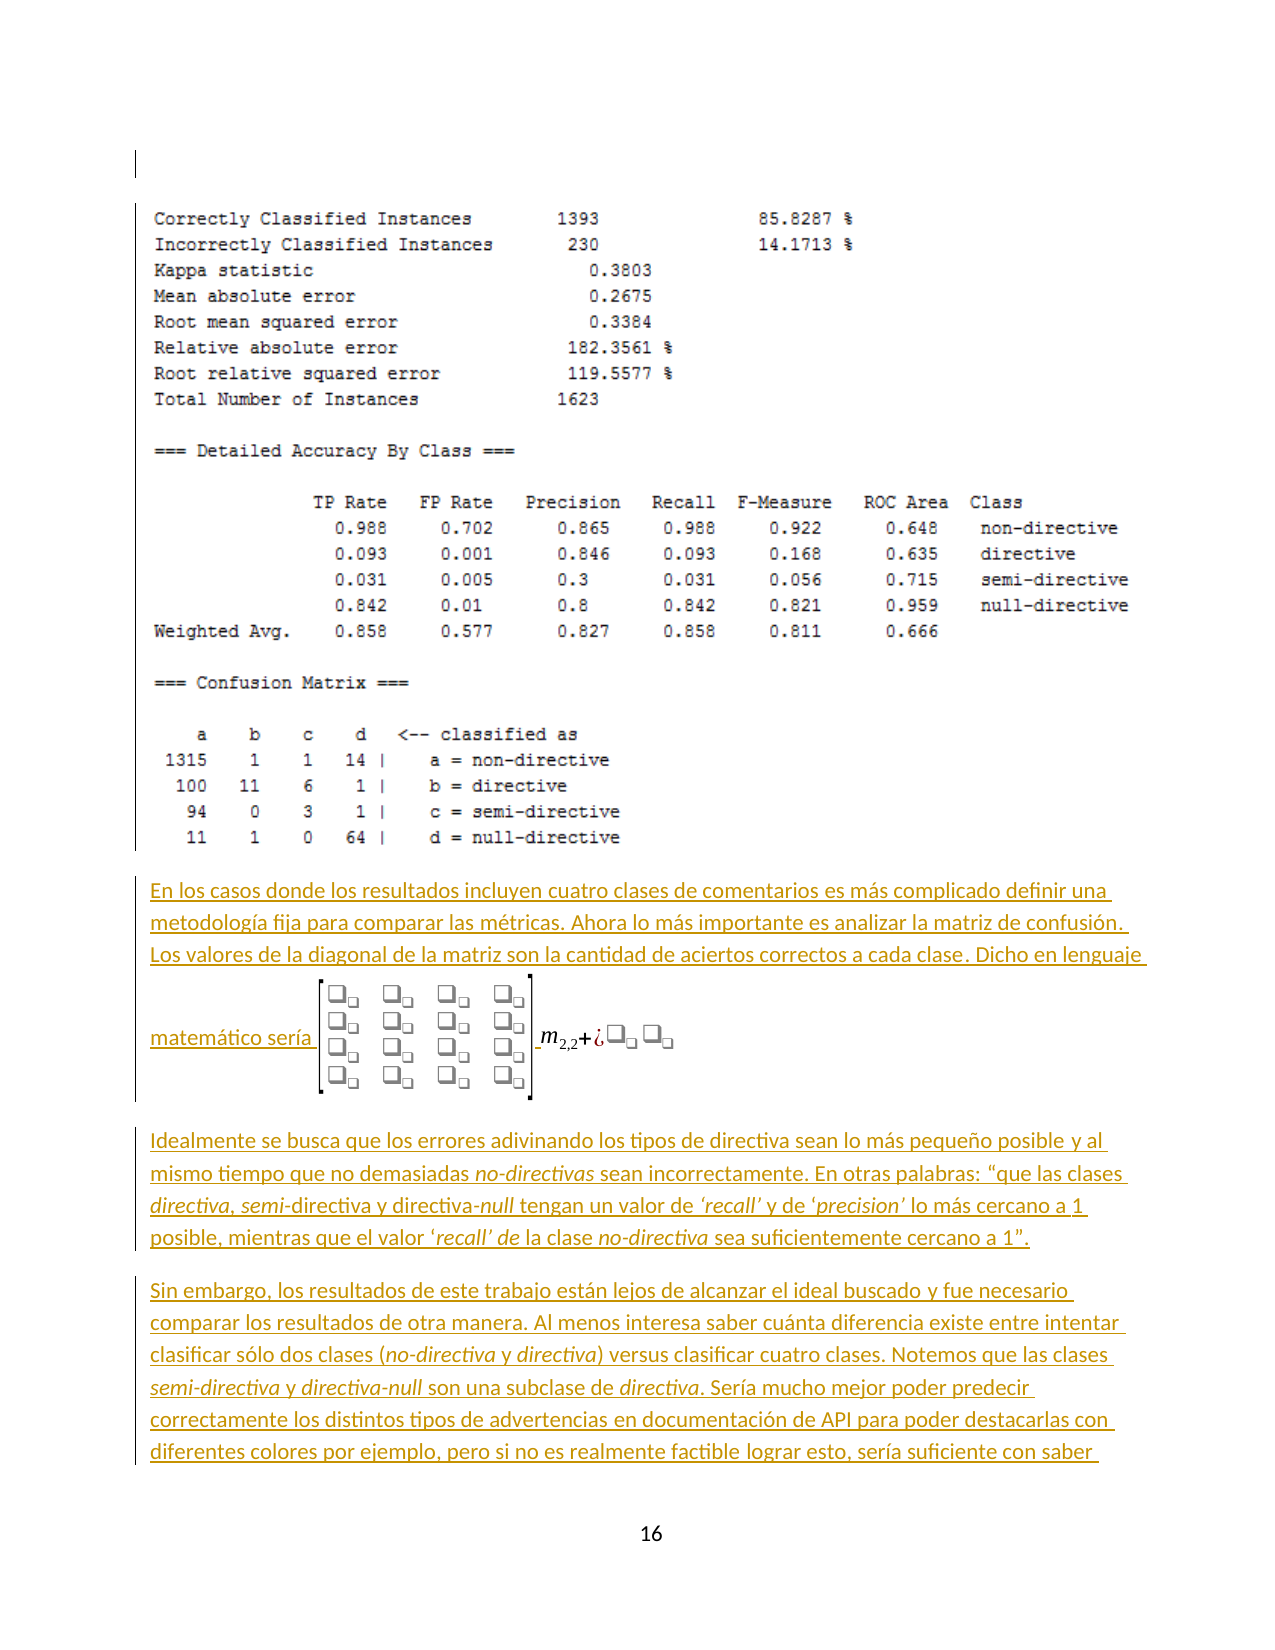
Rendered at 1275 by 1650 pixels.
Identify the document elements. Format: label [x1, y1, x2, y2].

picture [150, 203, 1152, 851]
